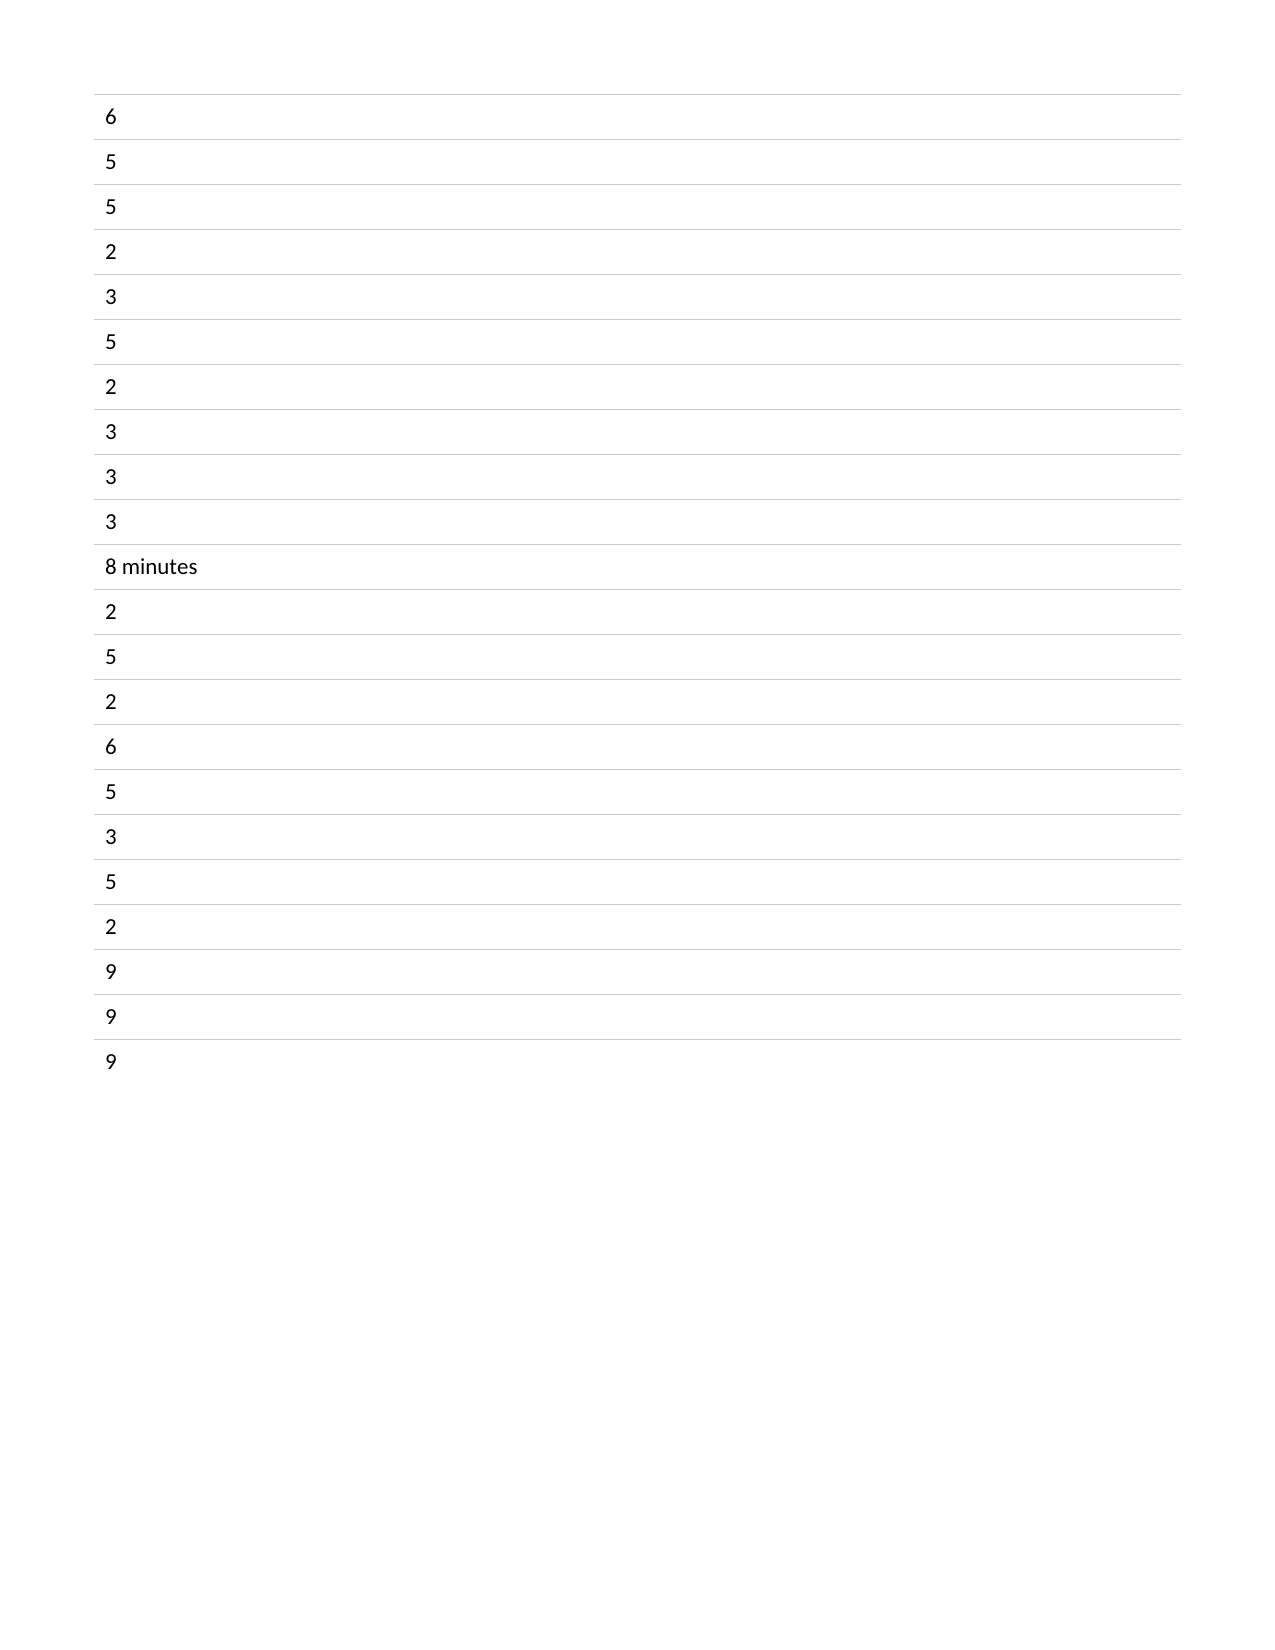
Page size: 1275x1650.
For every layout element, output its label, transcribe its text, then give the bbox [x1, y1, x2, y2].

table_cell 2 [94, 230, 1181, 274]
table_cell 3 [94, 500, 1181, 544]
table_cell 5 [94, 770, 1181, 814]
table_cell 5 [94, 860, 1181, 904]
table_cell 9 [94, 1040, 1181, 1084]
table_cell 5 [94, 320, 1181, 364]
table_cell 3 [94, 410, 1181, 454]
table_cell 5 [94, 140, 1181, 184]
table_cell 2 [94, 680, 1181, 724]
table_cell 2 [94, 905, 1181, 949]
table_cell 5 [94, 185, 1181, 229]
table_cell 3 [94, 815, 1181, 859]
table_cell 2 [94, 365, 1181, 409]
table_cell 2 [94, 590, 1181, 634]
table_cell 3 [94, 275, 1181, 319]
table_cell 9 [94, 995, 1181, 1039]
table_cell 6 [94, 725, 1181, 769]
table_cell 6 [94, 95, 1181, 139]
table_cell 3 [94, 455, 1181, 499]
table_cell 5 [94, 635, 1181, 679]
table_cell 8 minutes [94, 545, 1181, 589]
table_cell 9 [94, 950, 1181, 994]
